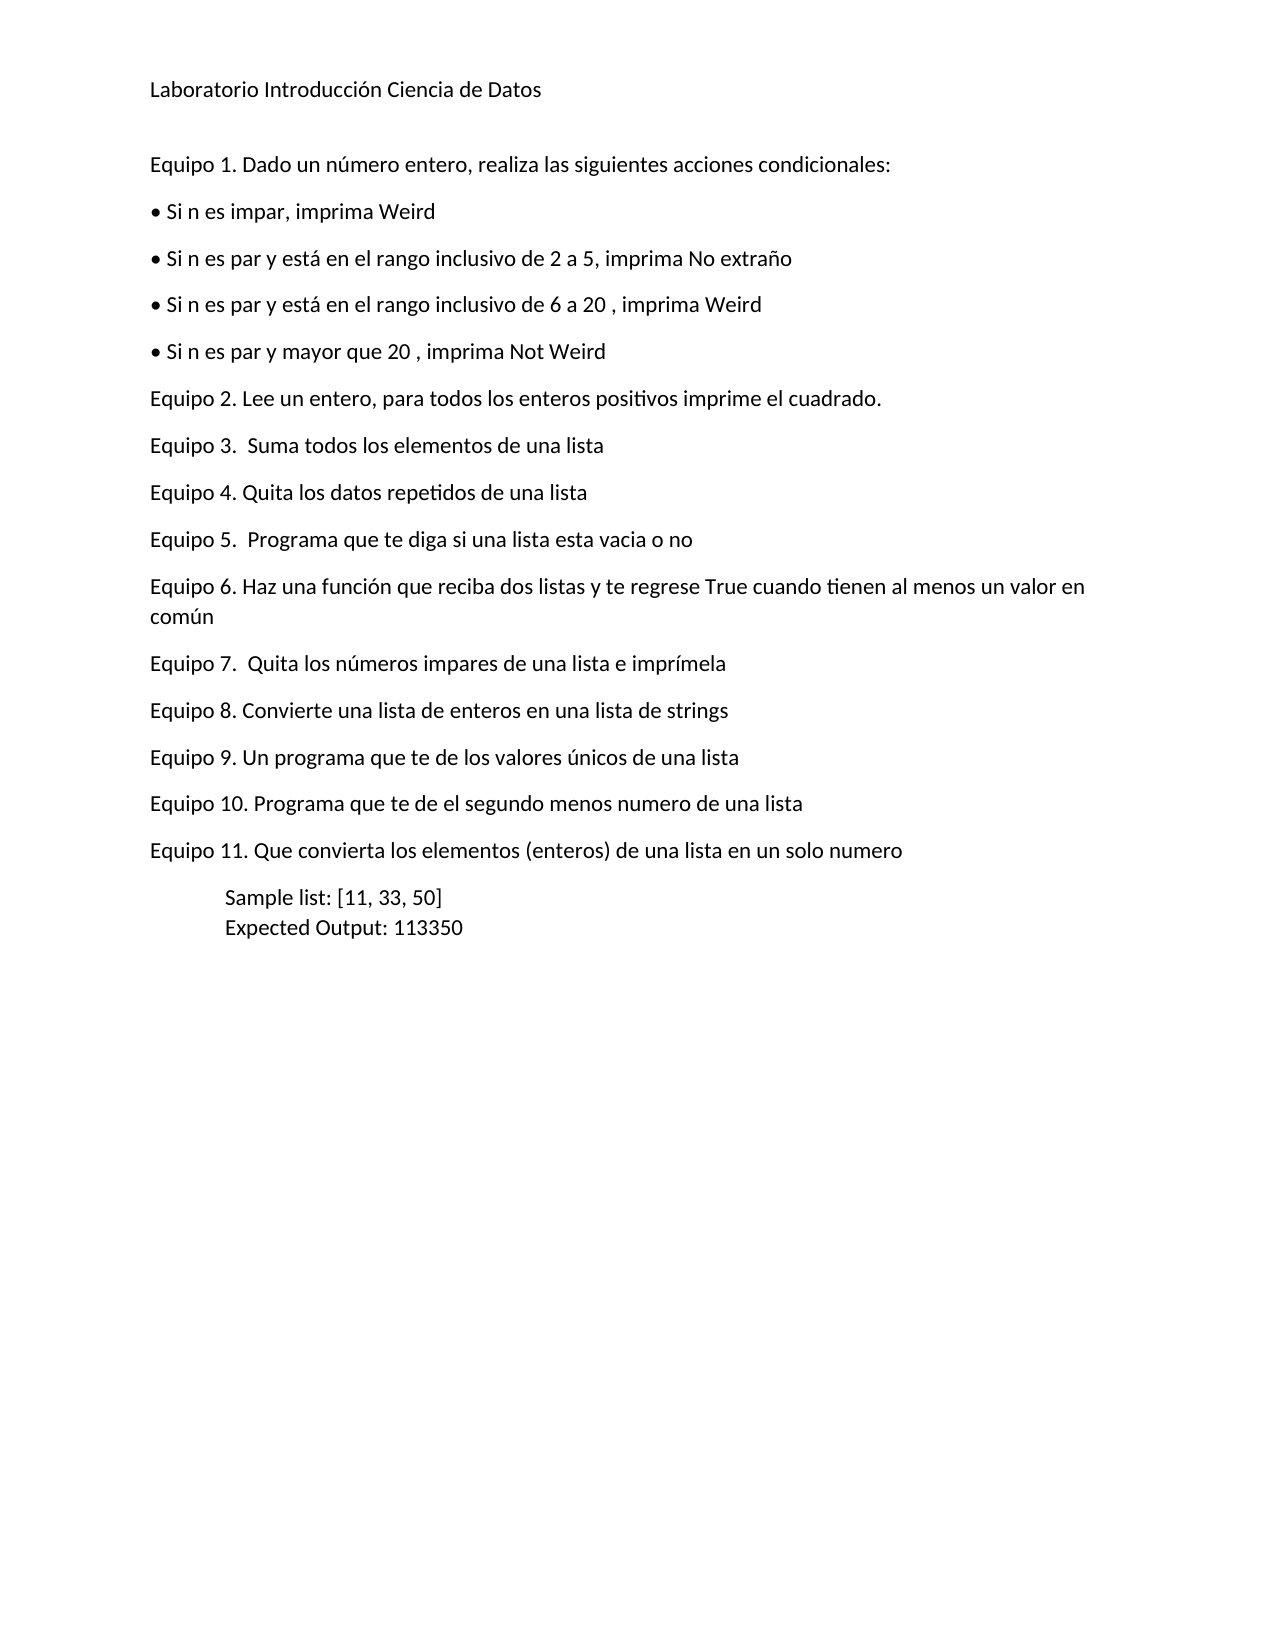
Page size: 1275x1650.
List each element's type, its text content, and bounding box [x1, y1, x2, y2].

text Equipo 4. Quita los datos repetidos de una lista [150, 478, 1125, 506]
text Equipo 10. Programa que te de el segundo menos numero de una lista [150, 789, 1125, 818]
text Equipo 3. Suma todos los elementos de una lista [150, 431, 1125, 459]
list Sample list: [11, 33, 50] [225, 883, 1125, 911]
text • Si n es par y está en el rango inclusivo de 6 a 20 , imprima Weird [150, 291, 1125, 319]
text Equipo 9. Un programa que te de los valores únicos de una lista [150, 743, 1125, 771]
text Equipo 1. Dado un número entero, realiza las siguientes acciones condicionales: [150, 150, 1125, 178]
list Expected Output: 113350 [225, 913, 1125, 942]
text Equipo 5. Programa que te diga si una lista esta vacia o no [150, 525, 1125, 553]
text Equipo 6. Haz una función que reciba dos listas y te regrese True cuando tienen al menos un valor en común [150, 572, 1125, 630]
text • Si n es par y está en el rango inclusivo de 2 a 5, imprima No extraño [150, 244, 1125, 272]
text • Si n es par y mayor que 20 , imprima Not Weird [150, 337, 1125, 366]
text Equipo 8. Convierte una lista de enteros en una lista de strings [150, 696, 1125, 724]
text • Si n es impar, imprima Weird [150, 197, 1125, 225]
text Equipo 11. Que convierta los elementos (enteros) de una lista en un solo numero [150, 836, 1125, 864]
text Equipo 2. Lee un entero, para todos los enteros positivos imprime el cuadrado. [150, 384, 1125, 412]
text Equipo 7. Quita los números impares de una lista e imprímela [150, 649, 1125, 677]
